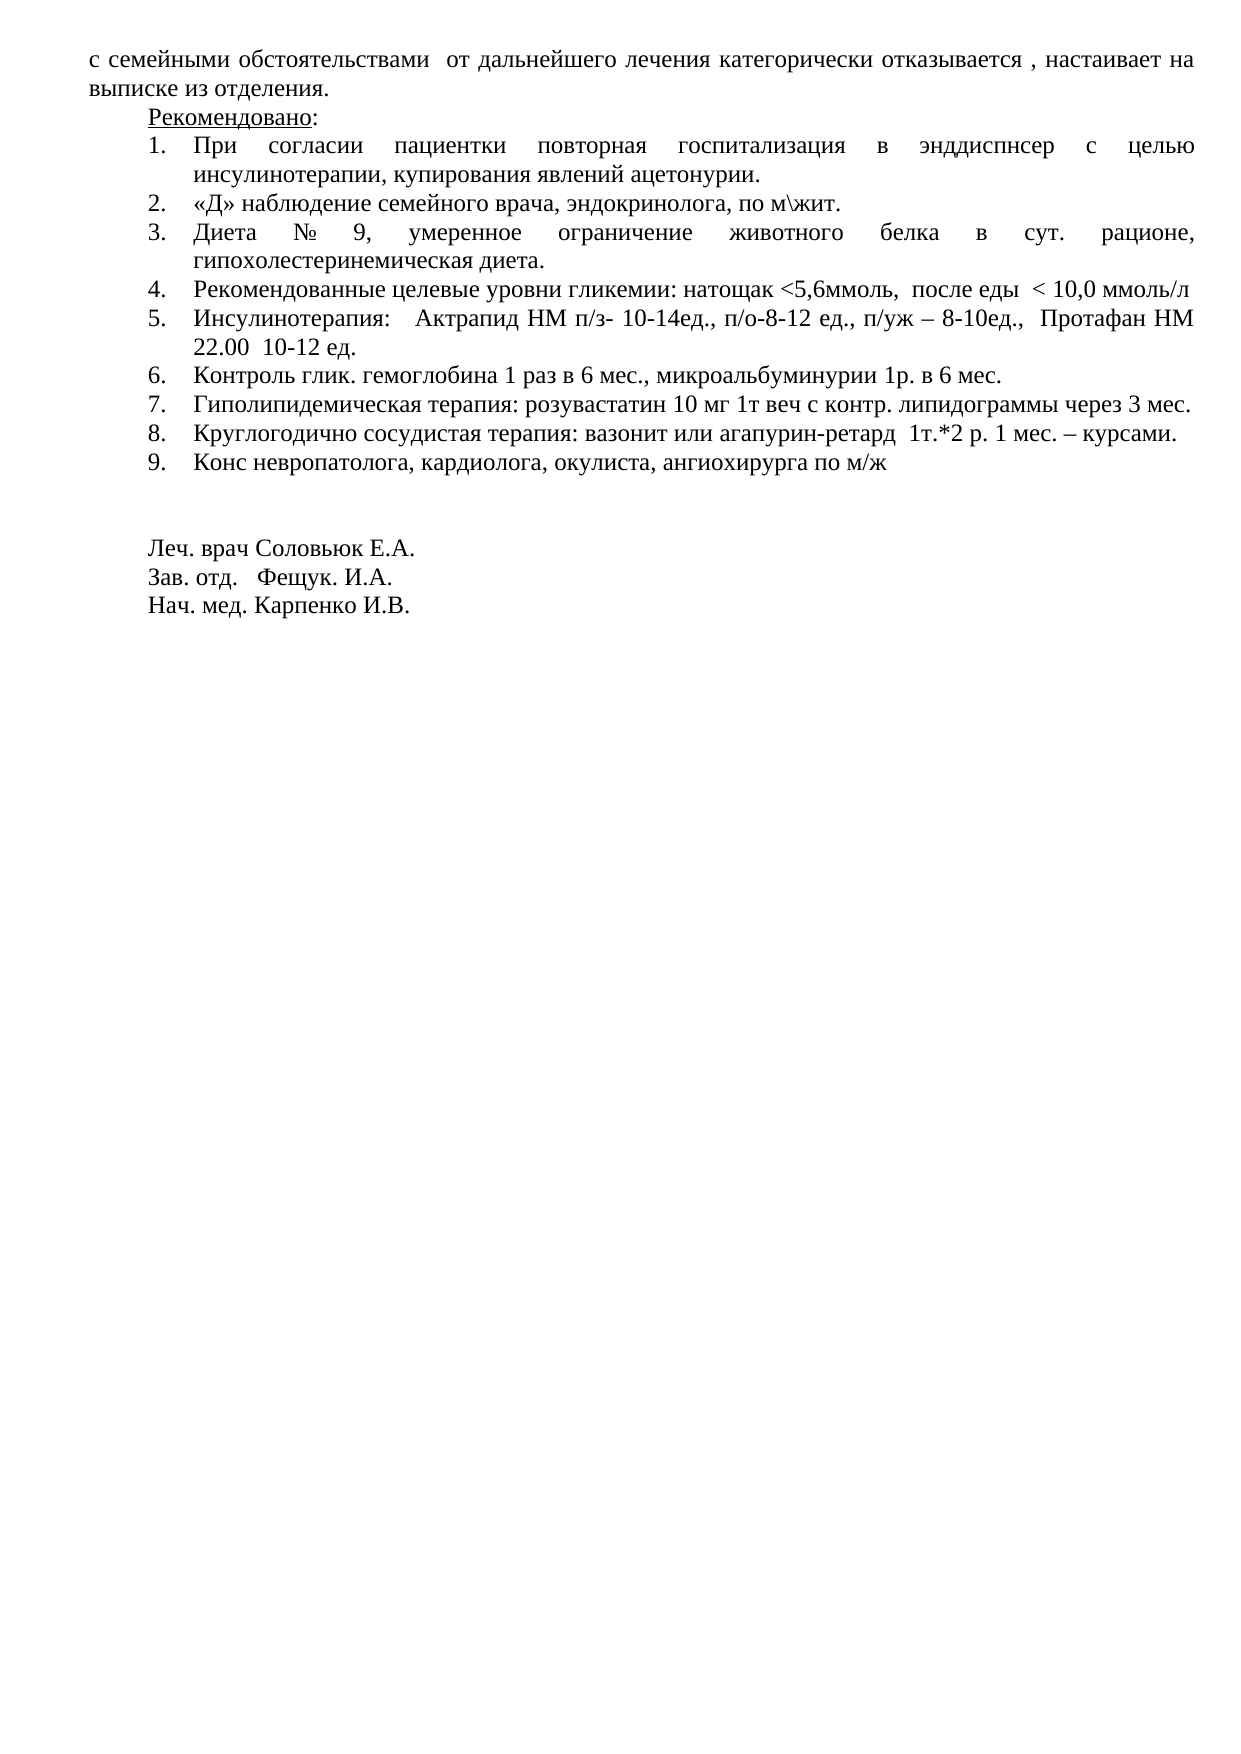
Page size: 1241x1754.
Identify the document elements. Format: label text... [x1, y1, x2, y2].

text Рекомендовано: [148, 102, 1196, 131]
list Гиполипидемическая терапия: розувастатин 10 мг 1т веч с контр. липидограммы через 3 мес. [148, 389, 1196, 418]
list Инсулинотерапия: Актрапид НМ п/з- 10-14ед., п/о-8-12 ед., п/уж – 8-10ед., Протафан НМ 22.00 10-12 ед. [148, 303, 1196, 361]
list Диета № 9, умеренное ограничение животного белка в сут. рационе, гипохолестеринемическая диета. [148, 217, 1196, 274]
list Круглогодично сосудистая терапия: вазонит или агапурин-ретард 1т.*2 р. 1 мес. – курсами. [148, 418, 1196, 447]
text Нач. мед. Карпенко И.В. [148, 591, 1196, 619]
text Леч. врач [148, 533, 1196, 562]
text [89, 44, 1196, 102]
list При согласии пациентки повторная госпитализация в энддиспнсер с целью инсулинотерапии, купирования явлений ацетонурии. [148, 131, 1196, 188]
list «Д» наблюдение семейного врача, эндокринолога, по м\жит. [148, 188, 1196, 217]
list Конс невропатолога, кардиолога, окулиста, ангиохирурга по м/ж [148, 447, 1196, 476]
list Контроль глик. гемоглобина 1 раз в 6 мес., 1р. в 6 мес. [148, 361, 1196, 389]
list Рекомендованные целевые уровни гликемии: натощак <5,6ммоль, после еды < 10,0 ммоль/л [148, 274, 1196, 303]
